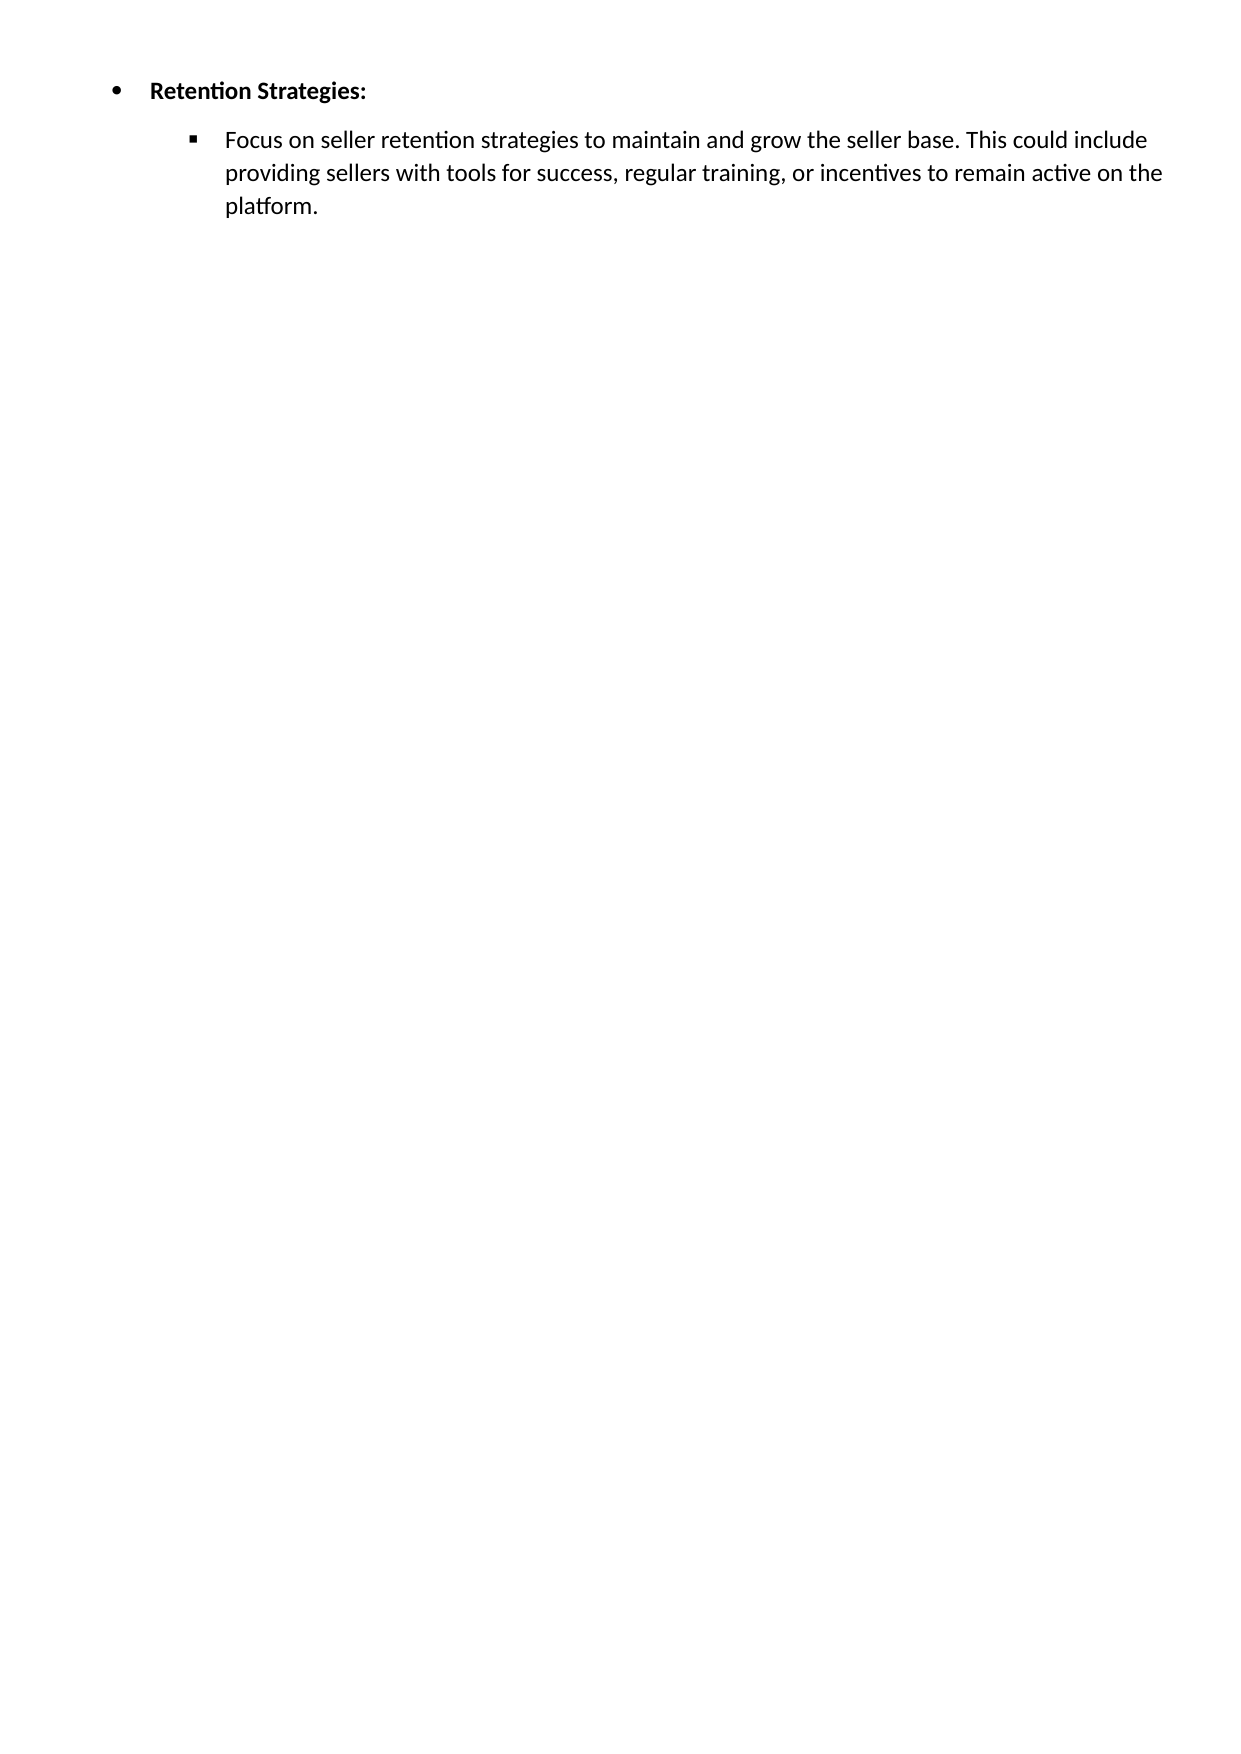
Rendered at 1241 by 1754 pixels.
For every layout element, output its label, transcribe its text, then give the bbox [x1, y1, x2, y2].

list Retention Strategies: [112, 75, 1165, 106]
list Focus on seller retention strategies to maintain and grow the seller base. This could include providing sellers with tools for success, regular training, or incentives to remain active on the platform. [187, 124, 1165, 221]
